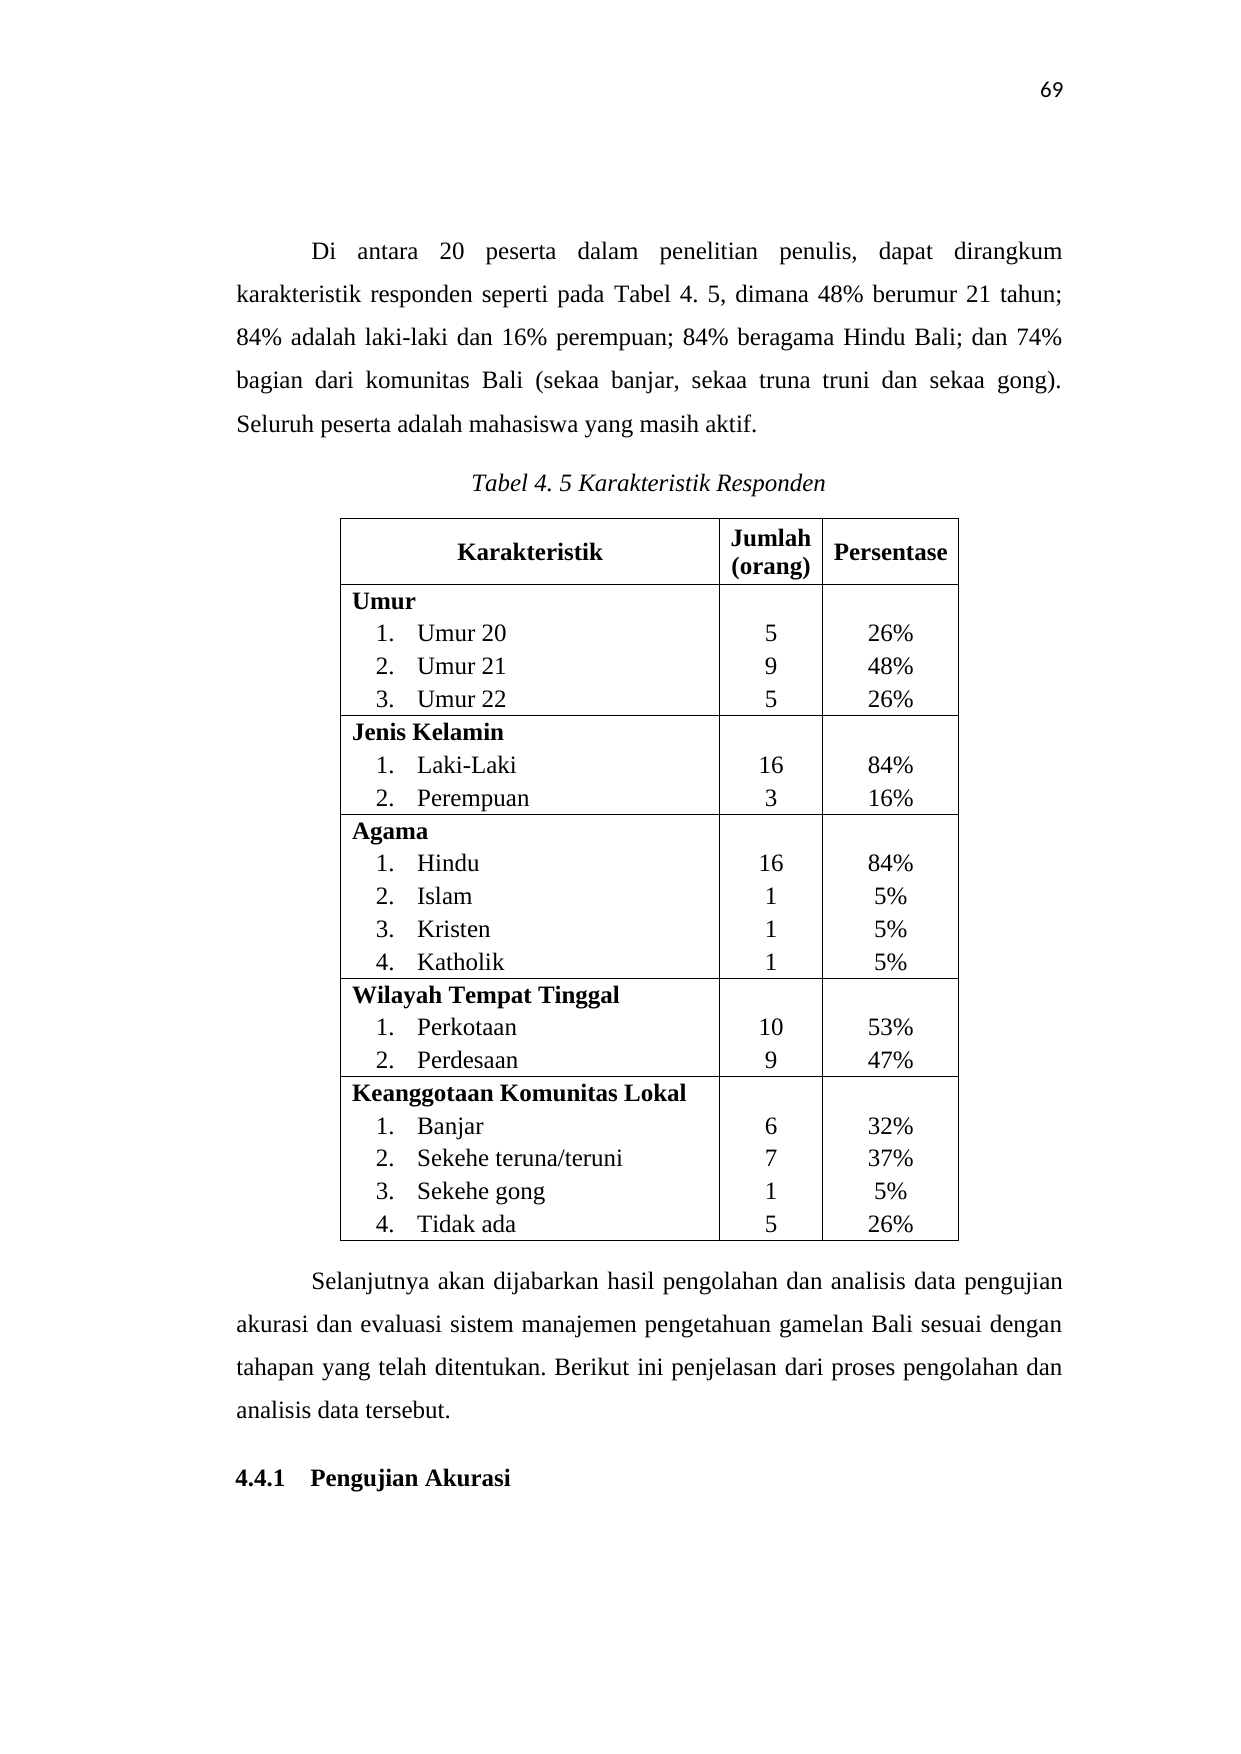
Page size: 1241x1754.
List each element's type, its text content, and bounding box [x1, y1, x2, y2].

table_cell 1 [720, 1174, 822, 1207]
table_cell 48% [823, 649, 958, 682]
table_cell 5 [720, 1207, 822, 1240]
table_cell Agama [341, 815, 719, 846]
table_cell 26% [823, 1207, 958, 1240]
table_cell Umur [341, 585, 719, 617]
table_header Jumlah (orang) [720, 519, 822, 584]
table_cell Tidak ada [406, 1207, 719, 1240]
table_cell 3 [720, 781, 822, 813]
table_cell 2. [341, 1043, 406, 1076]
table_cell [823, 585, 958, 617]
table_cell 5% [823, 945, 958, 977]
table_cell 47% [823, 1043, 958, 1076]
table_cell 53% [823, 1010, 958, 1043]
table_cell Umur 21 [406, 649, 719, 682]
table_cell Laki-Laki [406, 748, 719, 781]
table_header Karakteristik [341, 519, 719, 584]
table_cell 16 [720, 748, 822, 781]
table_cell 5 [720, 682, 822, 715]
table_cell 9 [720, 1043, 822, 1076]
table_cell Hindu [406, 846, 719, 879]
table_cell 1. [341, 846, 406, 879]
table_cell 10 [720, 1010, 822, 1043]
table_cell 26% [823, 682, 958, 715]
table_cell 1 [720, 912, 822, 945]
table_header Persentase [823, 519, 958, 584]
table_cell Katholik [406, 945, 719, 977]
table_cell 84% [823, 846, 958, 879]
table_cell [720, 1077, 822, 1109]
table_cell 5% [823, 912, 958, 945]
table_cell [720, 585, 822, 617]
table_cell 3. [341, 1174, 406, 1207]
table_cell 4. [341, 945, 406, 977]
table_cell 1. [341, 1010, 406, 1043]
table_cell Islam [406, 879, 719, 912]
table_cell [823, 1077, 958, 1109]
table_cell 2. [341, 781, 406, 813]
table_cell Perkotaan [406, 1010, 719, 1043]
table_cell 1. [341, 1109, 406, 1142]
table_cell 7 [720, 1142, 822, 1174]
table_cell [823, 716, 958, 748]
table_cell Jenis Kelamin [341, 716, 719, 748]
text Di antara 20 peserta dalam penelitian penulis, dapat dirangkum karakteristik responden seperti pada Tabel 4. 5, dimana 48% berumur 21 tahun; 84% adalah laki-laki dan 16% perempuan; 84% beragama Hindu Bali; dan 74% bagian dari komunitas Bali (sekaa banjar, sekaa truna truni dan sekaa gong). Seluruh peserta adalah mahasiswa yang masih aktif. [236, 236, 1063, 437]
table_cell 2. [341, 649, 406, 682]
table_cell 1 [720, 879, 822, 912]
subtitle Pengujian Akurasi [235, 1463, 1063, 1492]
table_cell 37% [823, 1142, 958, 1174]
table_cell 1. [341, 748, 406, 781]
table_cell 1 [720, 945, 822, 977]
table_cell 5% [823, 1174, 958, 1207]
table_cell [720, 979, 822, 1010]
table_cell Sekehe teruna/teruni [406, 1142, 719, 1174]
table_cell Keanggotaan Komunitas Lokal [341, 1077, 719, 1109]
table_cell Umur 22 [406, 682, 719, 715]
table_cell [720, 815, 822, 846]
table_cell 16 [720, 846, 822, 879]
text Selanjutnya akan dijabarkan hasil pengolahan dan analisis data pengujian akurasi dan evaluasi sistem manajemen pengetahuan gamelan Bali sesuai dengan tahapan yang telah ditentukan. Berikut ini penjelasan dari proses pengolahan dan analisis data tersebut. [236, 1266, 1063, 1424]
table_cell 84% [823, 748, 958, 781]
table_cell Wilayah Tempat Tinggal [341, 979, 719, 1010]
table_cell 5 [720, 617, 822, 649]
table_cell 2. [341, 879, 406, 912]
table_cell 3. [341, 912, 406, 945]
table_cell [823, 815, 958, 846]
table_cell 16% [823, 781, 958, 813]
table_cell 6 [720, 1109, 822, 1142]
table_cell Umur 20 [406, 617, 719, 649]
table_cell 3. [341, 682, 406, 715]
table_cell Sekehe gong [406, 1174, 719, 1207]
table_cell 1. [341, 617, 406, 649]
table_cell Banjar [406, 1109, 719, 1142]
table_cell 4. [341, 1207, 406, 1240]
table_cell 5% [823, 879, 958, 912]
table_cell [823, 979, 958, 1010]
table_cell 9 [720, 649, 822, 682]
table_cell [720, 716, 822, 748]
text Tabel 4. Karakteristik Responden [236, 468, 1063, 497]
table_cell 2. [341, 1142, 406, 1174]
table_cell Perdesaan [406, 1043, 719, 1076]
table_cell Perempuan [406, 781, 719, 813]
table_cell Kristen [406, 912, 719, 945]
table_cell 32% [823, 1109, 958, 1142]
table_cell 26% [823, 617, 958, 649]
